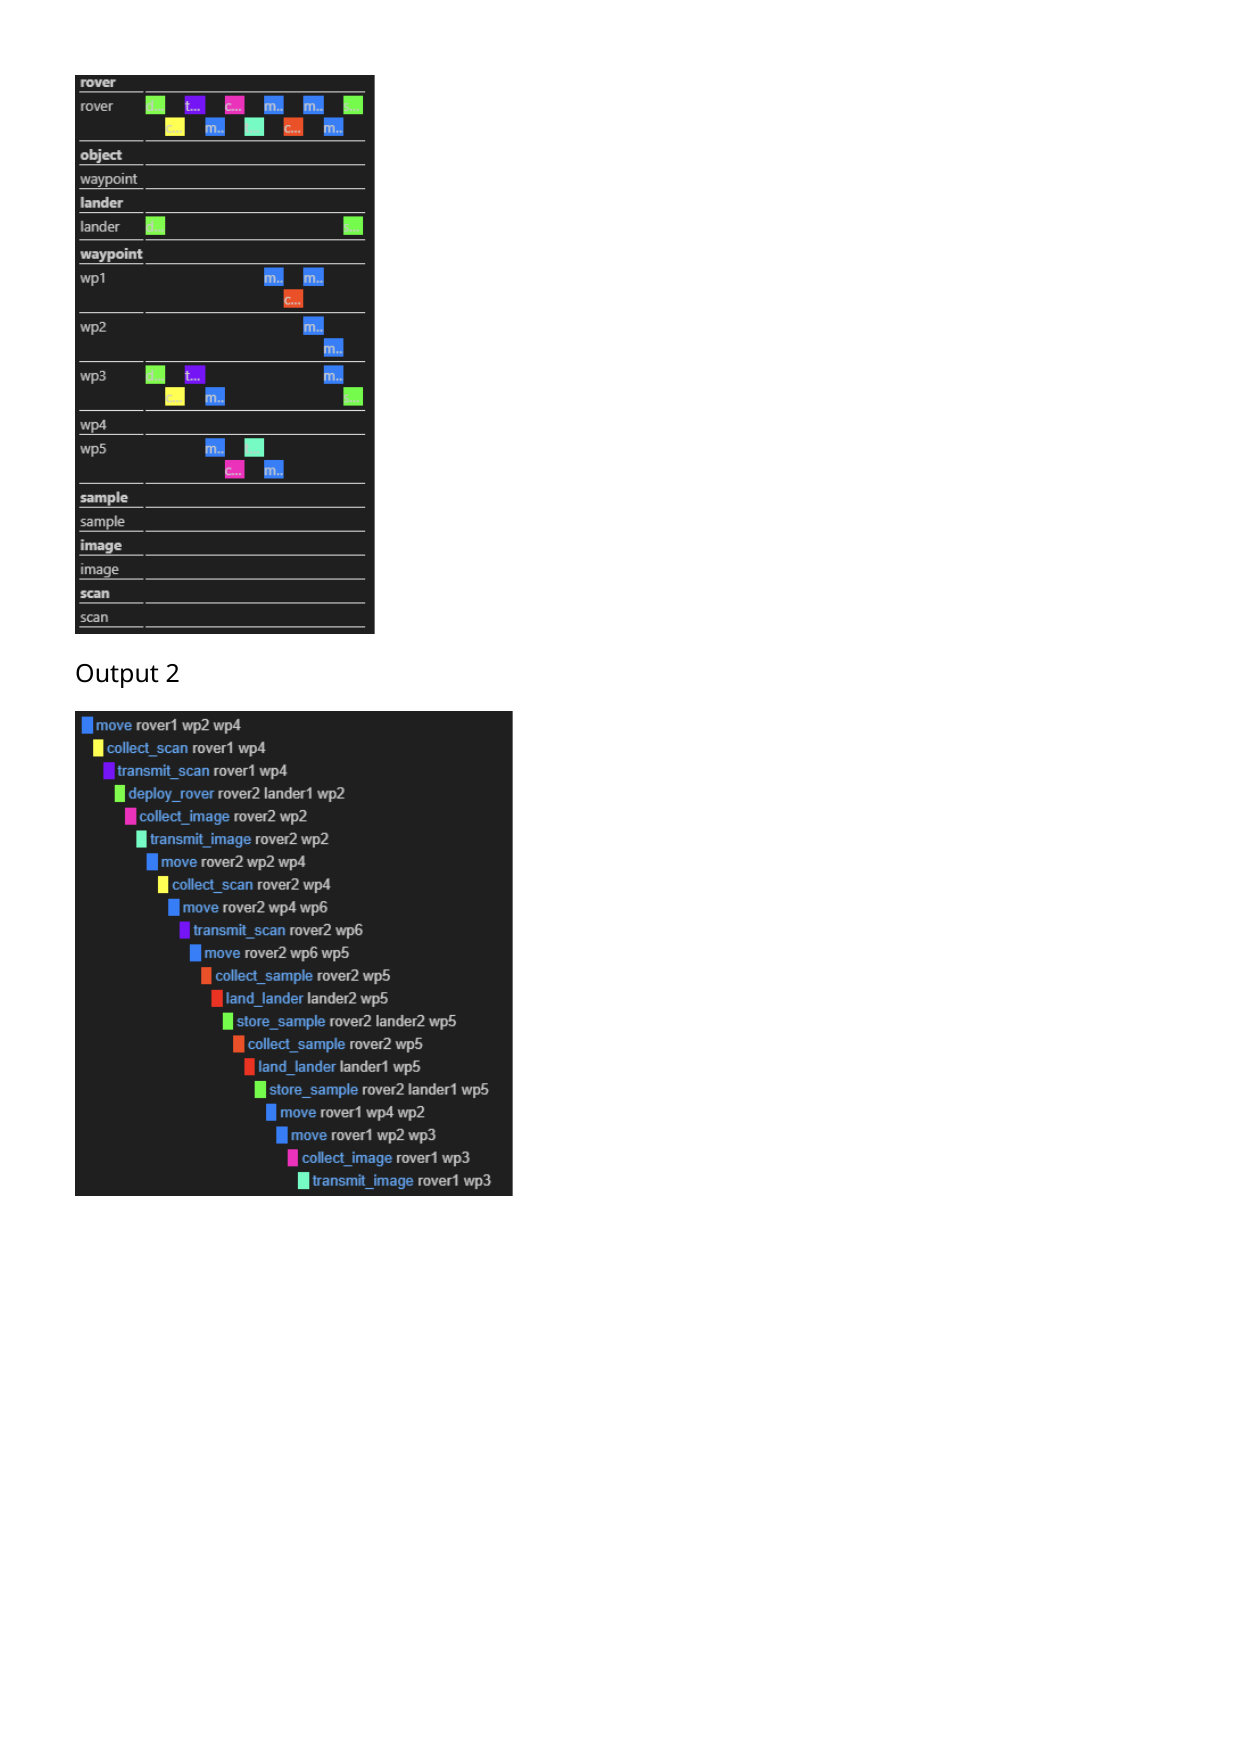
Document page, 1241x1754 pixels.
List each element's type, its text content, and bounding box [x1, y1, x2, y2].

picture [75, 75, 375, 634]
picture [75, 711, 513, 1196]
text Output 2 [75, 656, 1165, 690]
